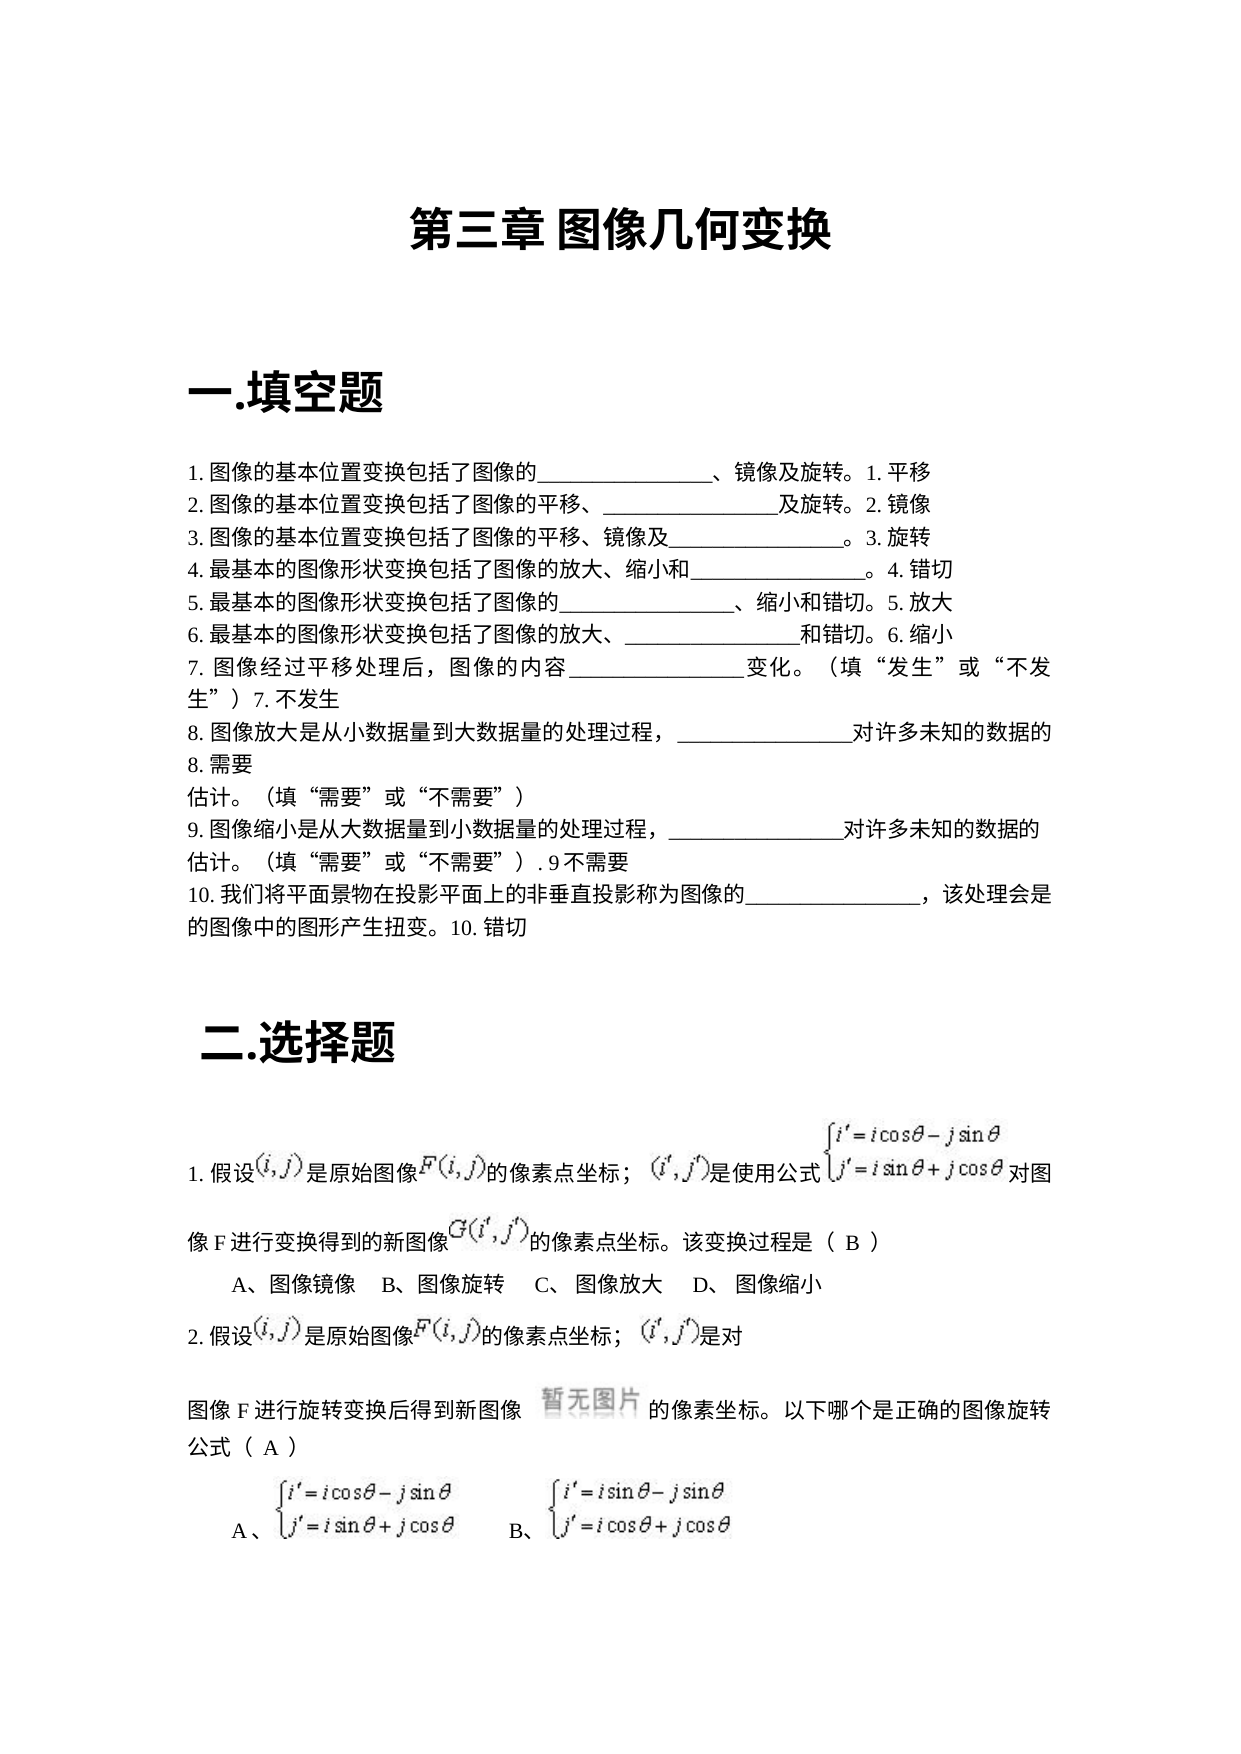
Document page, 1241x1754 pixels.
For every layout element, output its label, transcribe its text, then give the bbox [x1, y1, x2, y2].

text 4. 最基本的图像形状变换包括了图像的放大、缩小和________________。4. 错切 [187, 552, 1053, 584]
text A、图像镜像 B、图像旋转 C、 图像放大 D、 图像缩小 [187, 1267, 1053, 1299]
text 7. 图像经过平移处理后，图像的内容________________变化。（填“发生”或“不发生”）7. 不发生 [187, 649, 1053, 714]
text 1. 假设是原始图像的像素点坐标； 是使用公式对图像F进行变换得到的新图像的像素点坐标。该变换过程是（ B ） [187, 1104, 1053, 1267]
text 1. 图像的基本位置变换包括了图像的________________、镜像及旋转。1. 平移 [187, 454, 1053, 487]
picture [821, 1118, 1009, 1182]
picture [255, 1150, 307, 1182]
text 图像F进行旋转变换后得到新图像的像素坐标。以下哪个是正确的图像旋转公式（ A ） [187, 1364, 1053, 1462]
picture [253, 1313, 305, 1345]
text 8. 图像放大是从小数据量到大数据量的处理过程，________________对许多未知的数据的8. 需要 [187, 714, 1053, 779]
text 一.填空题 [187, 341, 1053, 438]
picture [413, 1313, 482, 1345]
text 10. 我们将平面景物在投影平面上的非垂直投影称为图像的________________，该处理会是 [187, 877, 1053, 909]
text 2. 图像的基本位置变换包括了图像的平移、________________及旋转。2. 镜像 [187, 487, 1053, 519]
text 估计。（填“需要”或“不需要”）. 9不需要 [187, 844, 1053, 877]
text 估计。（填“需要”或“不需要”） [187, 779, 1053, 812]
text 6. 最基本的图像形状变换包括了图像的放大、________________和错切。6. 缩小 [187, 617, 1053, 649]
text 的图像中的图形产生扭变。10. 错切 [187, 909, 1053, 942]
picture [273, 1476, 460, 1539]
picture [449, 1212, 529, 1251]
text 2. 假设是原始图像的像素点坐标； 是对 [187, 1299, 1053, 1364]
text 第三章 图像几何变换 [187, 178, 1053, 276]
picture [523, 1369, 649, 1419]
text 5. 最基本的图像形状变换包括了图像的________________、缩小和错切。5. 放大 [187, 584, 1053, 617]
picture [639, 1313, 700, 1345]
text 3. 图像的基本位置变换包括了图像的平移、镜像及________________。3. 旋转 [187, 519, 1053, 552]
picture [545, 1478, 733, 1539]
picture [419, 1150, 487, 1182]
text 二.选择题 [187, 991, 1053, 1088]
picture [649, 1150, 710, 1182]
text 9. 图像缩小是从大数据量到小数据量的处理过程，________________对许多未知的数据的 [187, 812, 1053, 844]
